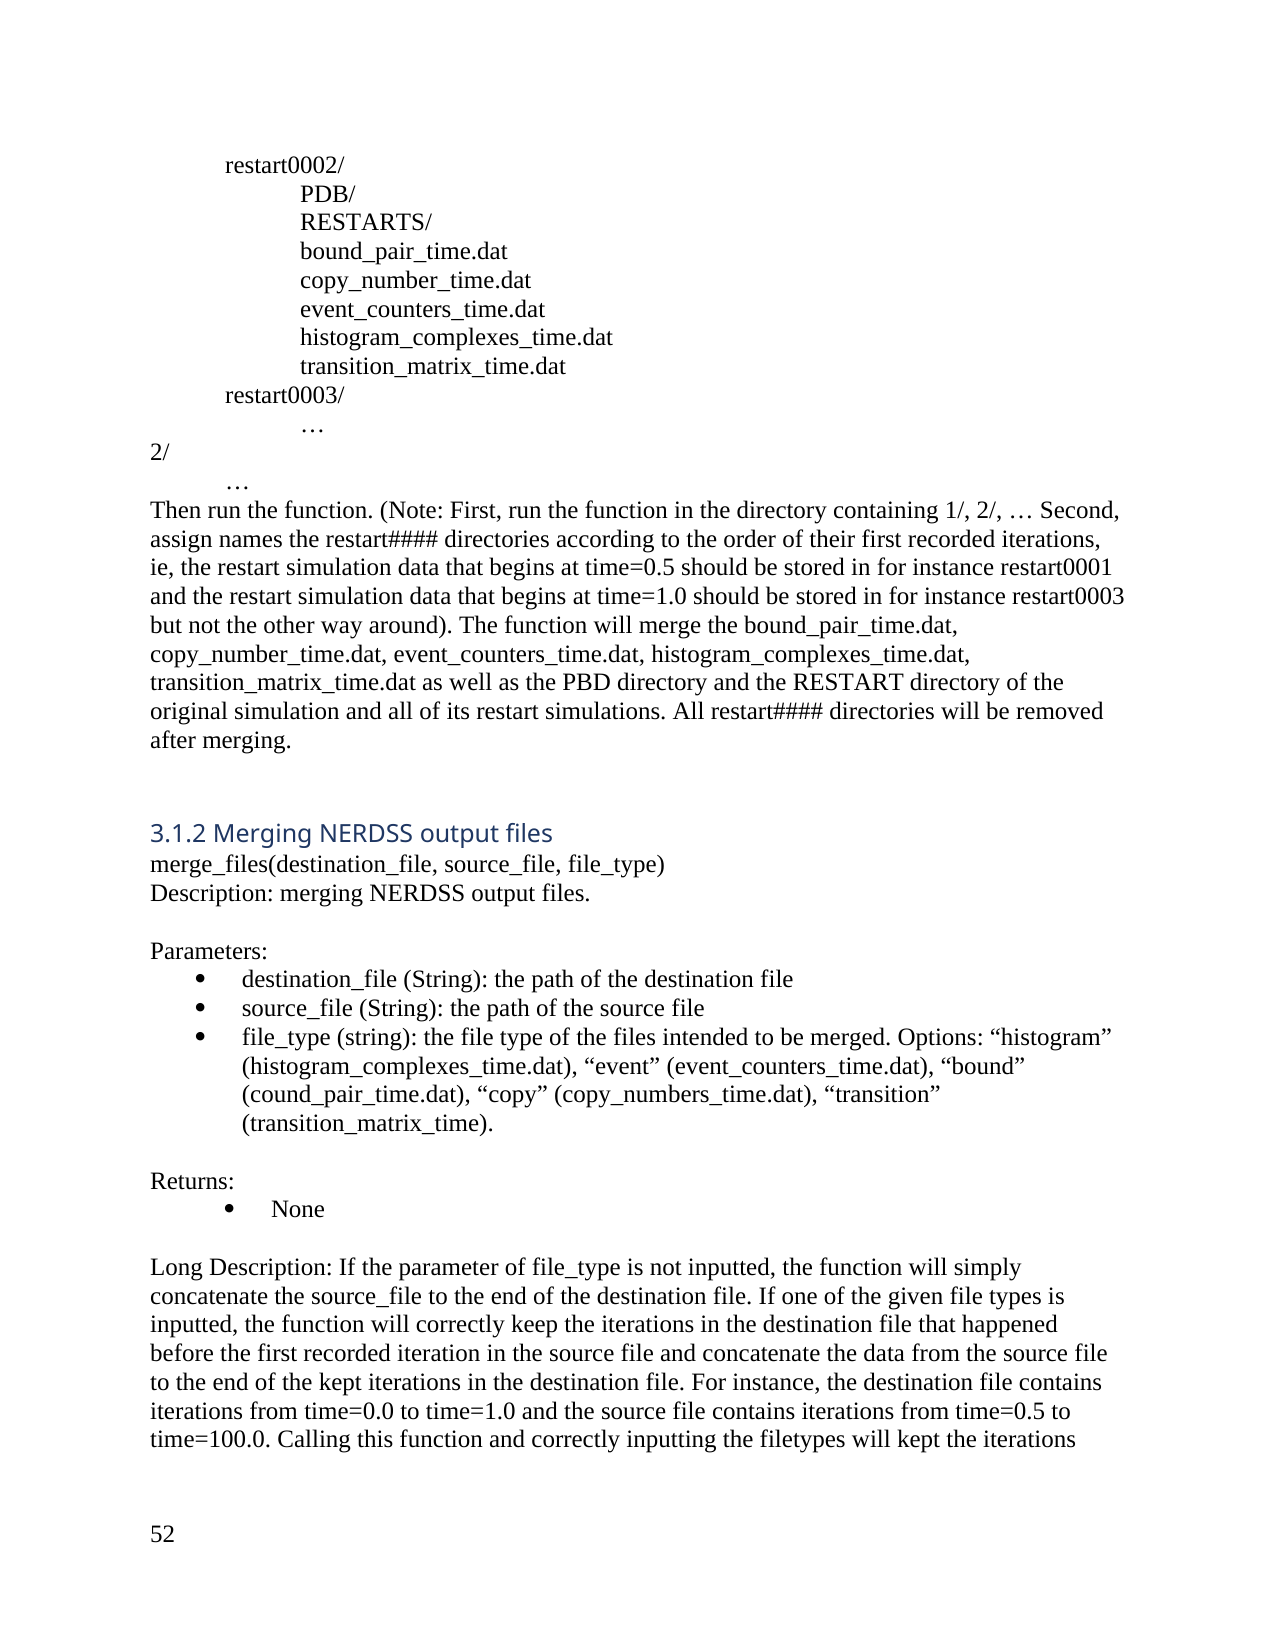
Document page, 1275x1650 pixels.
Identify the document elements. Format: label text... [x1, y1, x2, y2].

text Parameters: [150, 936, 1125, 964]
text bound_pair_time.dat [150, 236, 1125, 265]
text merge_files(destination_file, source_file, file_type) [150, 849, 1125, 878]
text PDB/ [225, 179, 1125, 207]
text … [150, 466, 1125, 495]
list destination_file (String): the path of the destination file [196, 964, 1125, 993]
list source_file (String): the path of the source file [196, 993, 1125, 1022]
text event_counters_time.dat [150, 294, 1125, 322]
text restart0002/ [150, 150, 1125, 179]
text Description: merging NERDSS output files. [150, 878, 1125, 907]
text copy_number_time.dat [150, 265, 1125, 294]
text histogram_complexes_time.dat [150, 322, 1125, 351]
text transition_matrix_time.dat [150, 351, 1125, 380]
text … [150, 409, 1125, 437]
text Then run the function. (Note: First, run the function in the directory containing 1/, 2/, … Second, assign names the restart#### directories according to the order of their first recorded iterations, ie, the restart simulation data that begins at time=0.5 should be stored in for instance restart0001 and the restart simulation data that begins at time=1.0 should be stored in for instance restart0003 but not the other way around). The function will merge the bound_pair_time.dat, copy_number_time.dat, event_counters_time.dat, histogram_complexes_time.dat, transition_matrix_time.dat as well as the PBD directory and the RESTART directory of the original simulation and all of its restart simulations. All restart#### directories will be removed after merging. [150, 495, 1125, 754]
text Returns: [150, 1166, 1125, 1194]
subtitle 3.1.2 Merging NERDSS output files [150, 815, 1125, 849]
list None [225, 1194, 1125, 1223]
text RESTARTS/ [150, 207, 1125, 236]
list file_type (string): the file type of the files intended to be merged. Options: “histogram” (histogram_complexes_time.dat), “event” (event_counters_time.dat), “bound” (cound_pair_time.dat), “copy” (copy_numbers_time.dat), “transition” (transition_matrix_time). [196, 1022, 1125, 1137]
text 2/ [150, 437, 1125, 466]
text restart0003/ [150, 380, 1125, 409]
